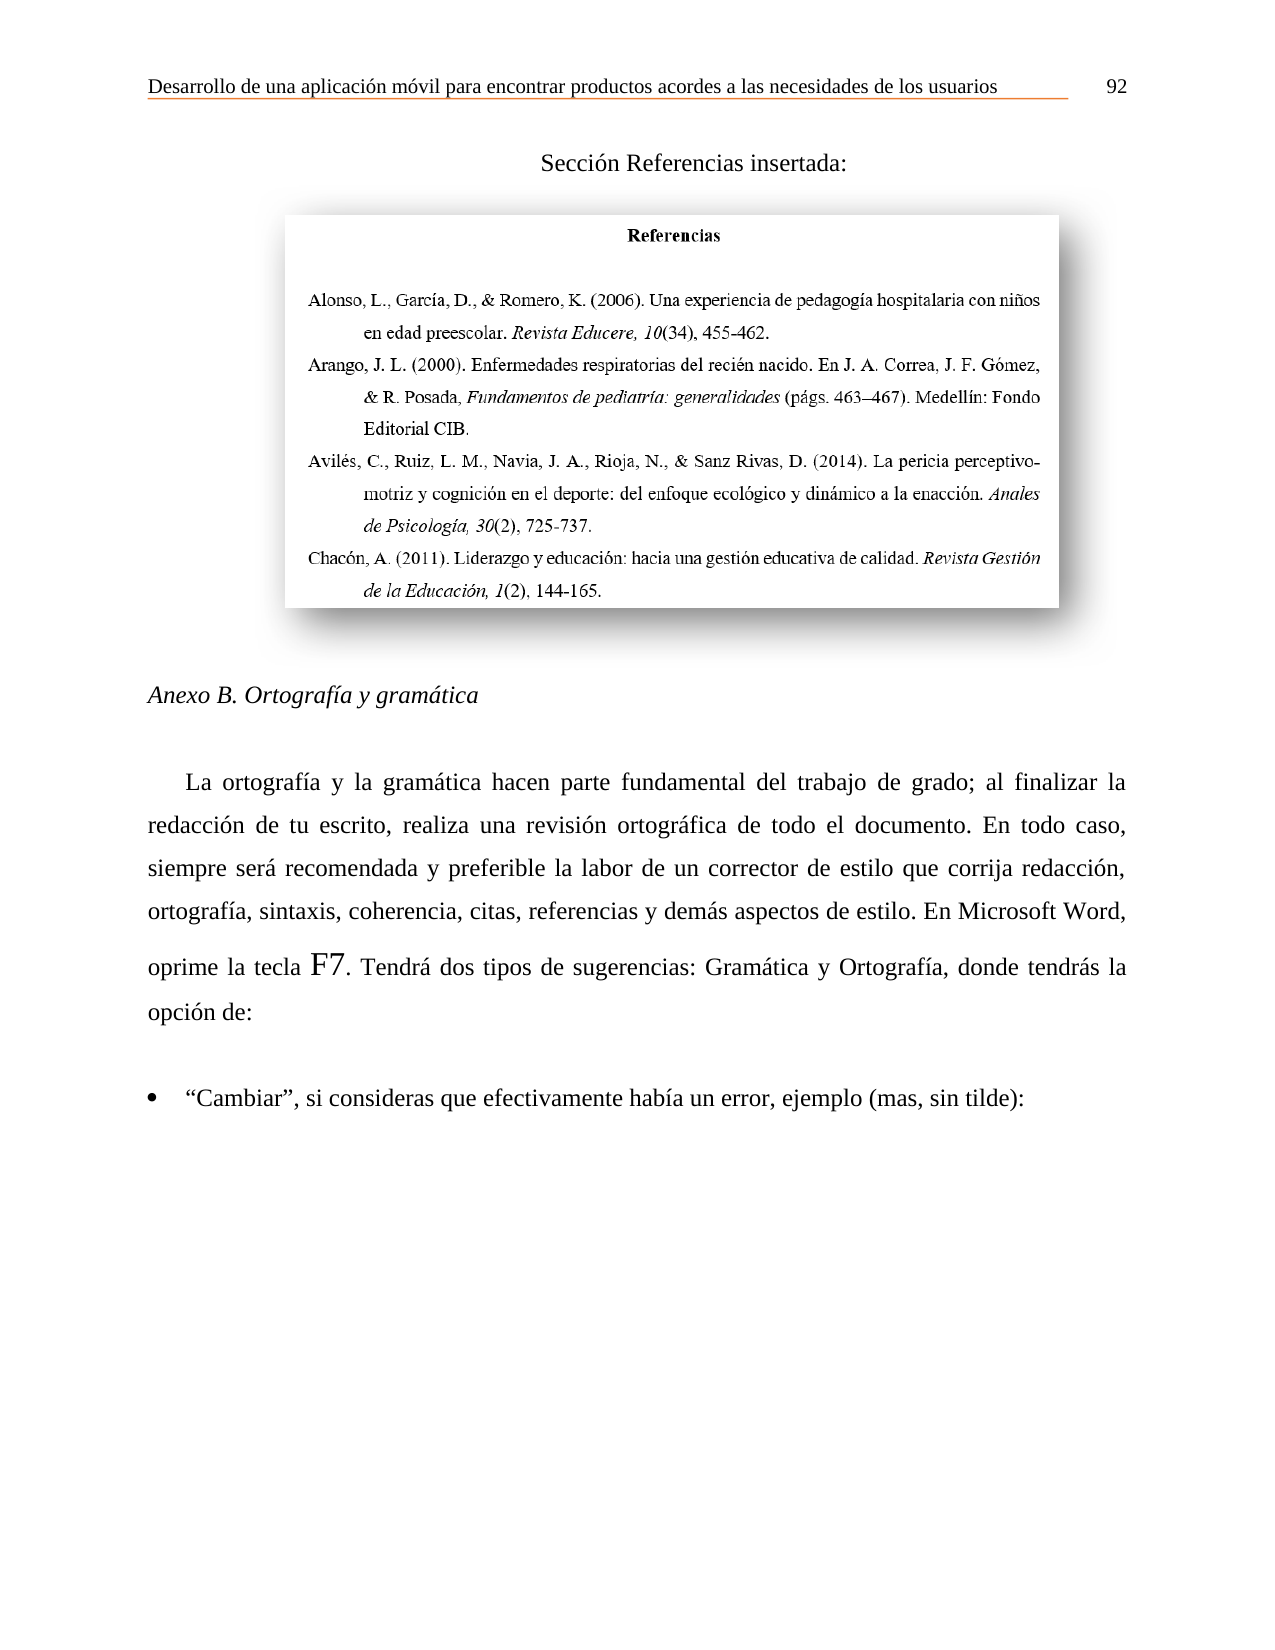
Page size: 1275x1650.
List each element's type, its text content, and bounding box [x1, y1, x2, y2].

text Anexo B. Ortografía y gramática [148, 680, 1127, 709]
list Sección Referencias insertada: [260, 148, 1127, 176]
text La ortografía y la gramática hacen parte fundamental del trabajo de grado; al finalizar la redacción de tu escrito, realiza una revisión ortográfica de todo el documento. En todo caso, siempre será recomendada y preferible la labor de un corrector de estilo que corrija redacción, ortografía, sintaxis, coherencia, citas, referencias y demás aspectos de estilo. En Microsoft Word, oprime la tecla F7. Tendrá dos tipos de sugerencias: Gramática y Ortografía, donde tendrás la opción de: [148, 767, 1127, 1025]
list “Cambiar”, si consideras que efectivamente había un error, ejemplo (mas, sin tilde): [148, 1083, 1127, 1112]
picture [285, 215, 1059, 608]
